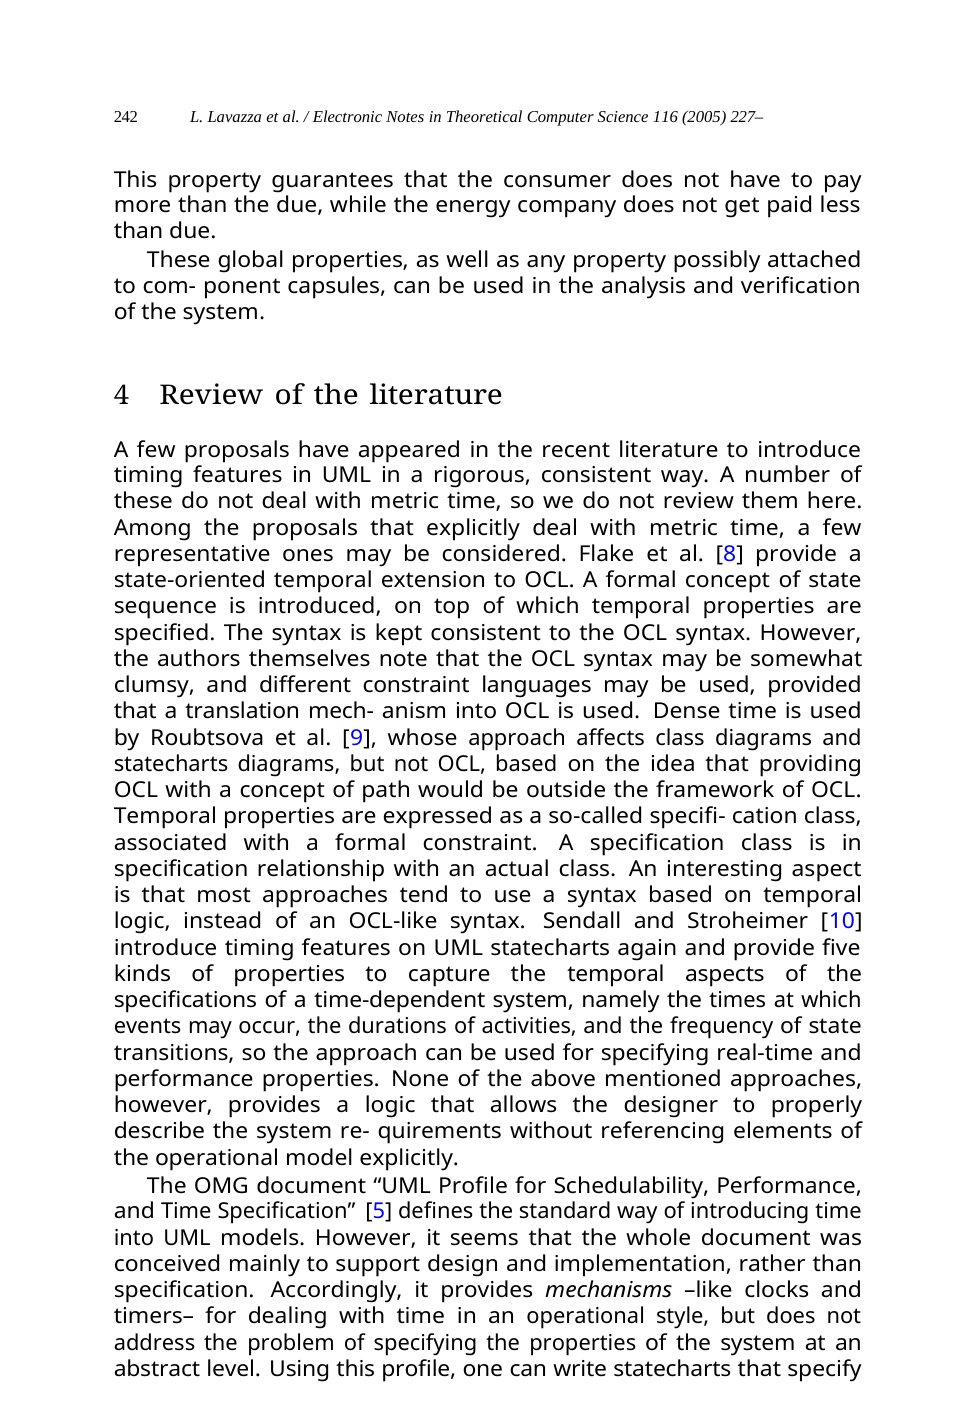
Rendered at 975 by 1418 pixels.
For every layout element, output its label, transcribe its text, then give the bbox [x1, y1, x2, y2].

text This property guarantees that the consumer does not have to pay more than the due, while the energy company does not get paid less than due. [113, 166, 862, 245]
text A few proposals have appeared in the recent literature to introduce timing features in UML in a rigorous, consistent way. A number of these do not deal with metric time, so we do not review them here. Among the proposals that explicitly deal with metric time, a few representative ones may be considered. Flake et al. [8] provide a state-oriented temporal extension to OCL. A formal concept of state sequence is introduced, on top of which temporal properties are specified. The syntax is kept consistent to the OCL syntax. However, the authors themselves note that the OCL syntax may be somewhat clumsy, and different constraint languages may be used, provided that a translation mech- anism into OCL is used. Dense time is used by Roubtsova et al. [9], whose approach affects class diagrams and statecharts diagrams, but not OCL, based on the idea that providing OCL with a concept of path would be outside the framework of OCL. Temporal properties are expressed as a so-called specifi- cation class, associated with a formal constraint. A specification class is in specification relationship with an actual class. An interesting aspect is that most approaches tend to use a syntax based on temporal logic, instead of an OCL-like syntax. Sendall and Stroheimer [10] introduce timing features on UML statecharts again and provide five kinds of properties to capture the temporal aspects of the specifications of a time-dependent system, namely the times at which events may occur, the durations of activities, and the frequency of state transitions, so the approach can be used for specifying real-time and performance properties. None of the above mentioned approaches, however, provides a logic that allows the designer to properly describe the system re- quirements without referencing elements of the operational model explicitly. [113, 437, 862, 1171]
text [113, 1173, 862, 1383]
text These global properties, as well as any property possibly attached to com- ponent capsules, can be used in the analysis and verification of the system. [113, 247, 861, 326]
subtitle Review of the literature [113, 376, 879, 412]
